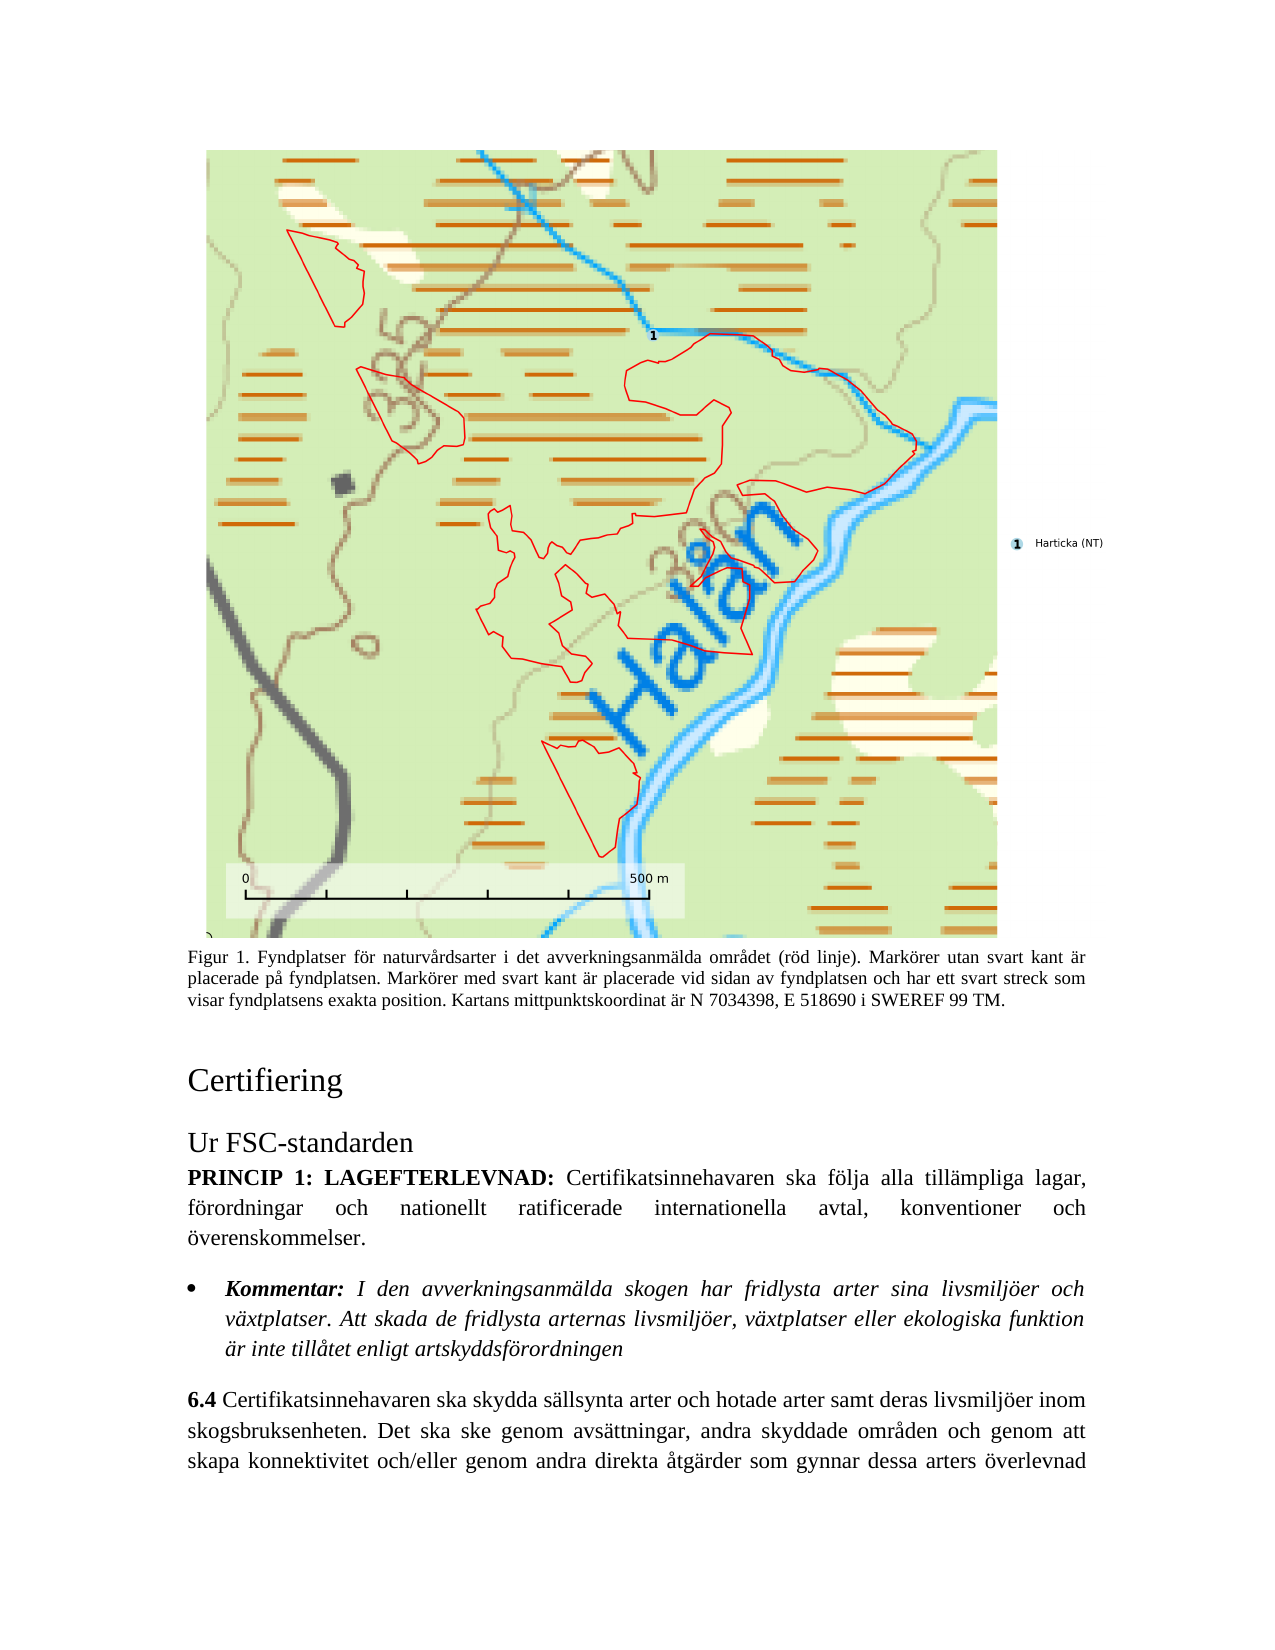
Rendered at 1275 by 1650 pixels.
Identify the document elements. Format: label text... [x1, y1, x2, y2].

text Figur 1. Fyndplatser för naturvårdsarter i det avverkningsanmälda området (röd linje). Markörer utan svart kant är placerade på fyndplatsen. Markörer med svart kant är placerade vid sidan av fyndplatsen och har ett svart streck som visar fyndplatsens exakta position. Kartans mittpunktskoordinat är N 7034398, E 518690 i SWEREF 99 TM. [187, 946, 1087, 1010]
subtitle Ur FSC-standarden [187, 1125, 1087, 1159]
list Kommentar: I den avverkningsanmälda skogen har fridlysta arter sina livsmiljöer och växtplatser. Att skada de fridlysta arternas livsmiljöer, växtplatser eller ekologiska funktion är inte tillåtet enligt artskyddsförordningen [187, 1275, 1087, 1362]
subtitle Certifiering [187, 1060, 1087, 1098]
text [187, 1387, 1087, 1473]
text PRINCIP 1: LAGEFTERLEVNAD: Certifikatsinnehavaren ska följa alla tillämpliga lagar, förordningar och nationellt ratificerade internationella avtal, konventioner och överenskommelser. [187, 1164, 1087, 1250]
picture [206, 150, 1107, 938]
